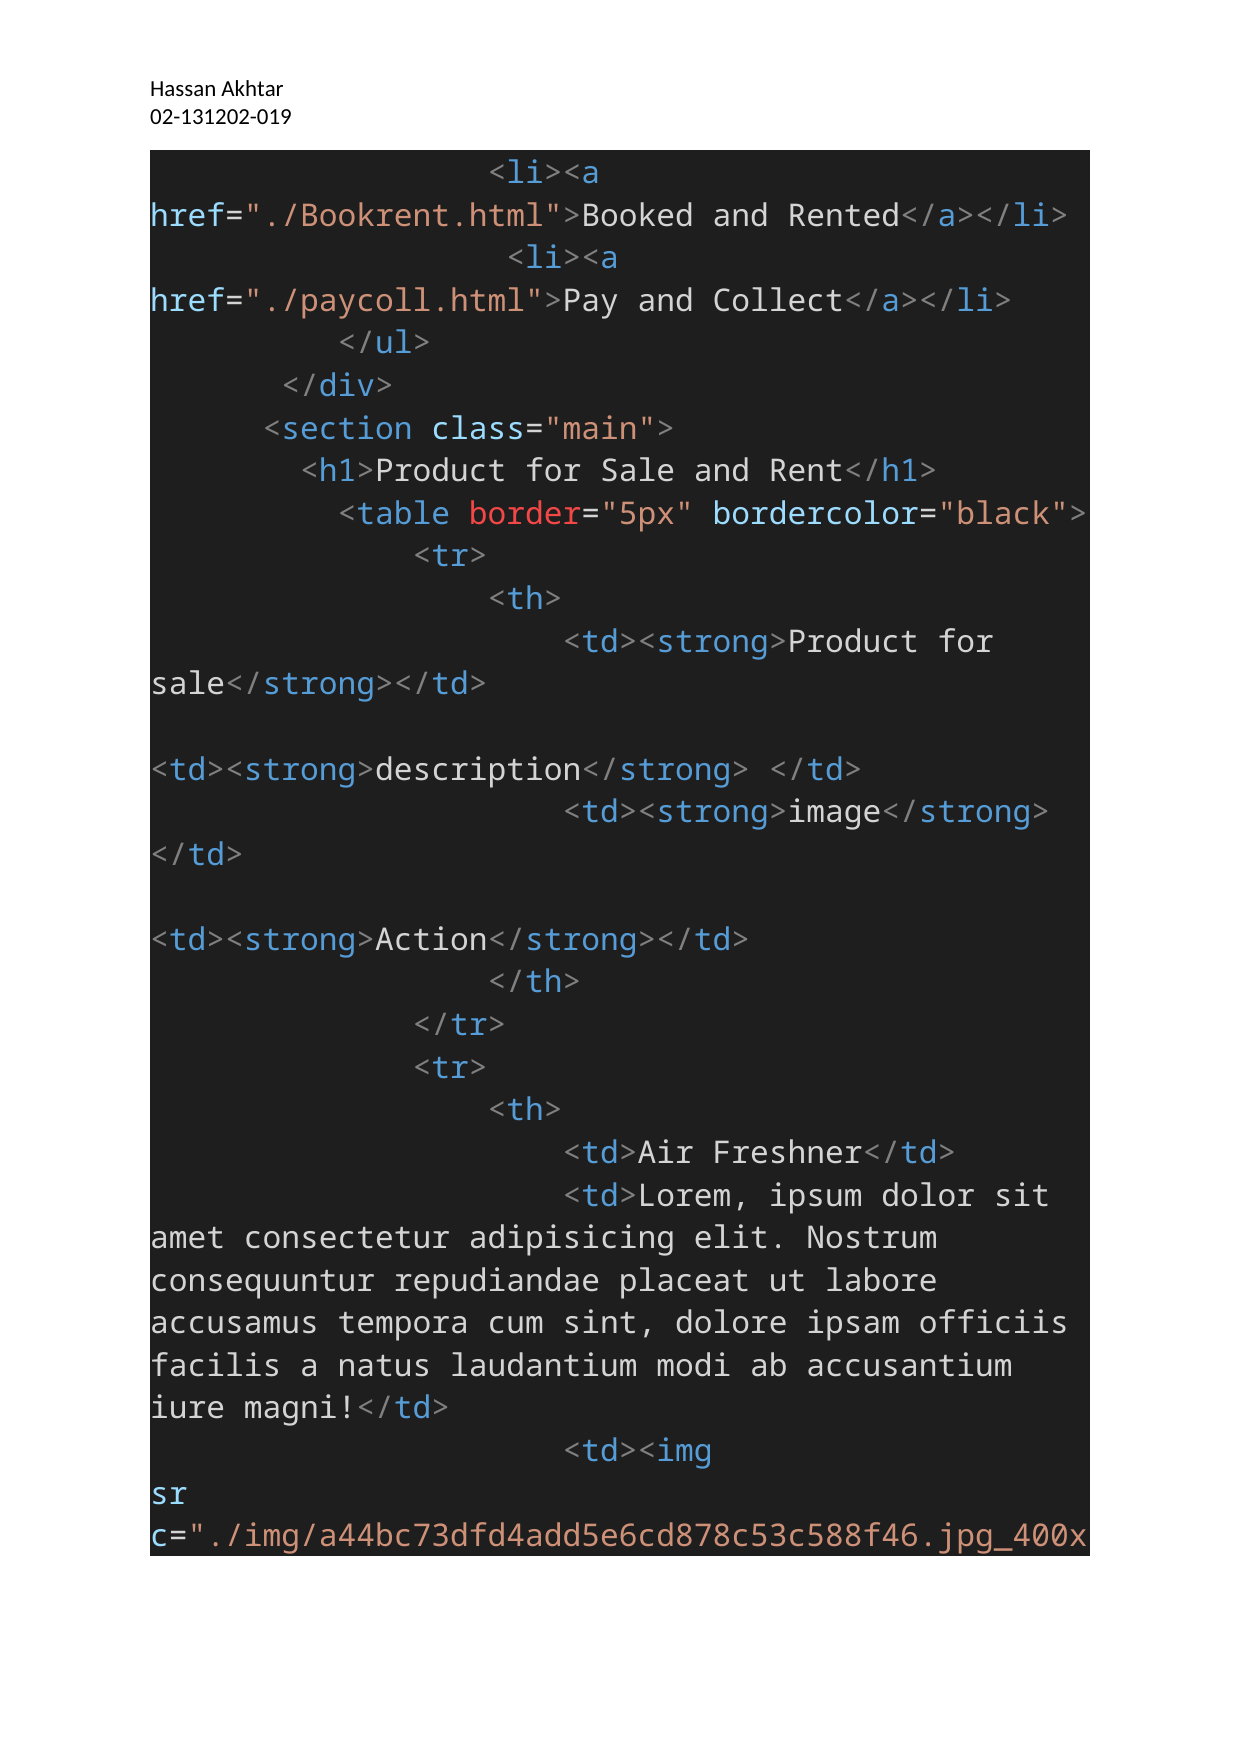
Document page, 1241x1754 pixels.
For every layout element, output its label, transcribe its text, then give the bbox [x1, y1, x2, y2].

text </div> [150, 363, 1090, 406]
text <th> [150, 576, 1090, 619]
text </th> [150, 959, 1090, 1002]
text <table border="5px" bordercolor="black"> [150, 491, 1090, 533]
text <td><strong>Action</strong></td> [150, 874, 1090, 959]
text <td><strong>description</strong> </td> [150, 704, 1090, 789]
text <td><strong>image</strong> </td> [150, 789, 1090, 874]
text </tr> [150, 1002, 1090, 1045]
text <tr> [150, 1045, 1090, 1087]
text <td><strong>Product for sale</strong></td> [150, 619, 1090, 704]
text <li><a href="./Bookrent.html">Booked and Rented</a></li> [150, 150, 1090, 235]
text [150, 1428, 1090, 1556]
text <h1>Product for Sale and Rent</h1> [150, 448, 1090, 491]
text <li><a href="./paycoll.html">Pay and Collect</a></li> [150, 235, 1090, 320]
text <td>Air Freshner</td> [150, 1130, 1090, 1172]
text <tr> [150, 533, 1090, 576]
text <td>Lorem, ipsum dolor sit amet consectetur adipisicing elit. Nostrum consequuntur repudiandae placeat ut labore accusamus tempora cum sint, dolore ipsam officiis facilis a natus laudantium modi ab accusantium iure magni!</td> [150, 1172, 1090, 1428]
text <section class="main"> [150, 406, 1090, 448]
text </ul> [150, 320, 1090, 363]
text <th> [150, 1087, 1090, 1130]
